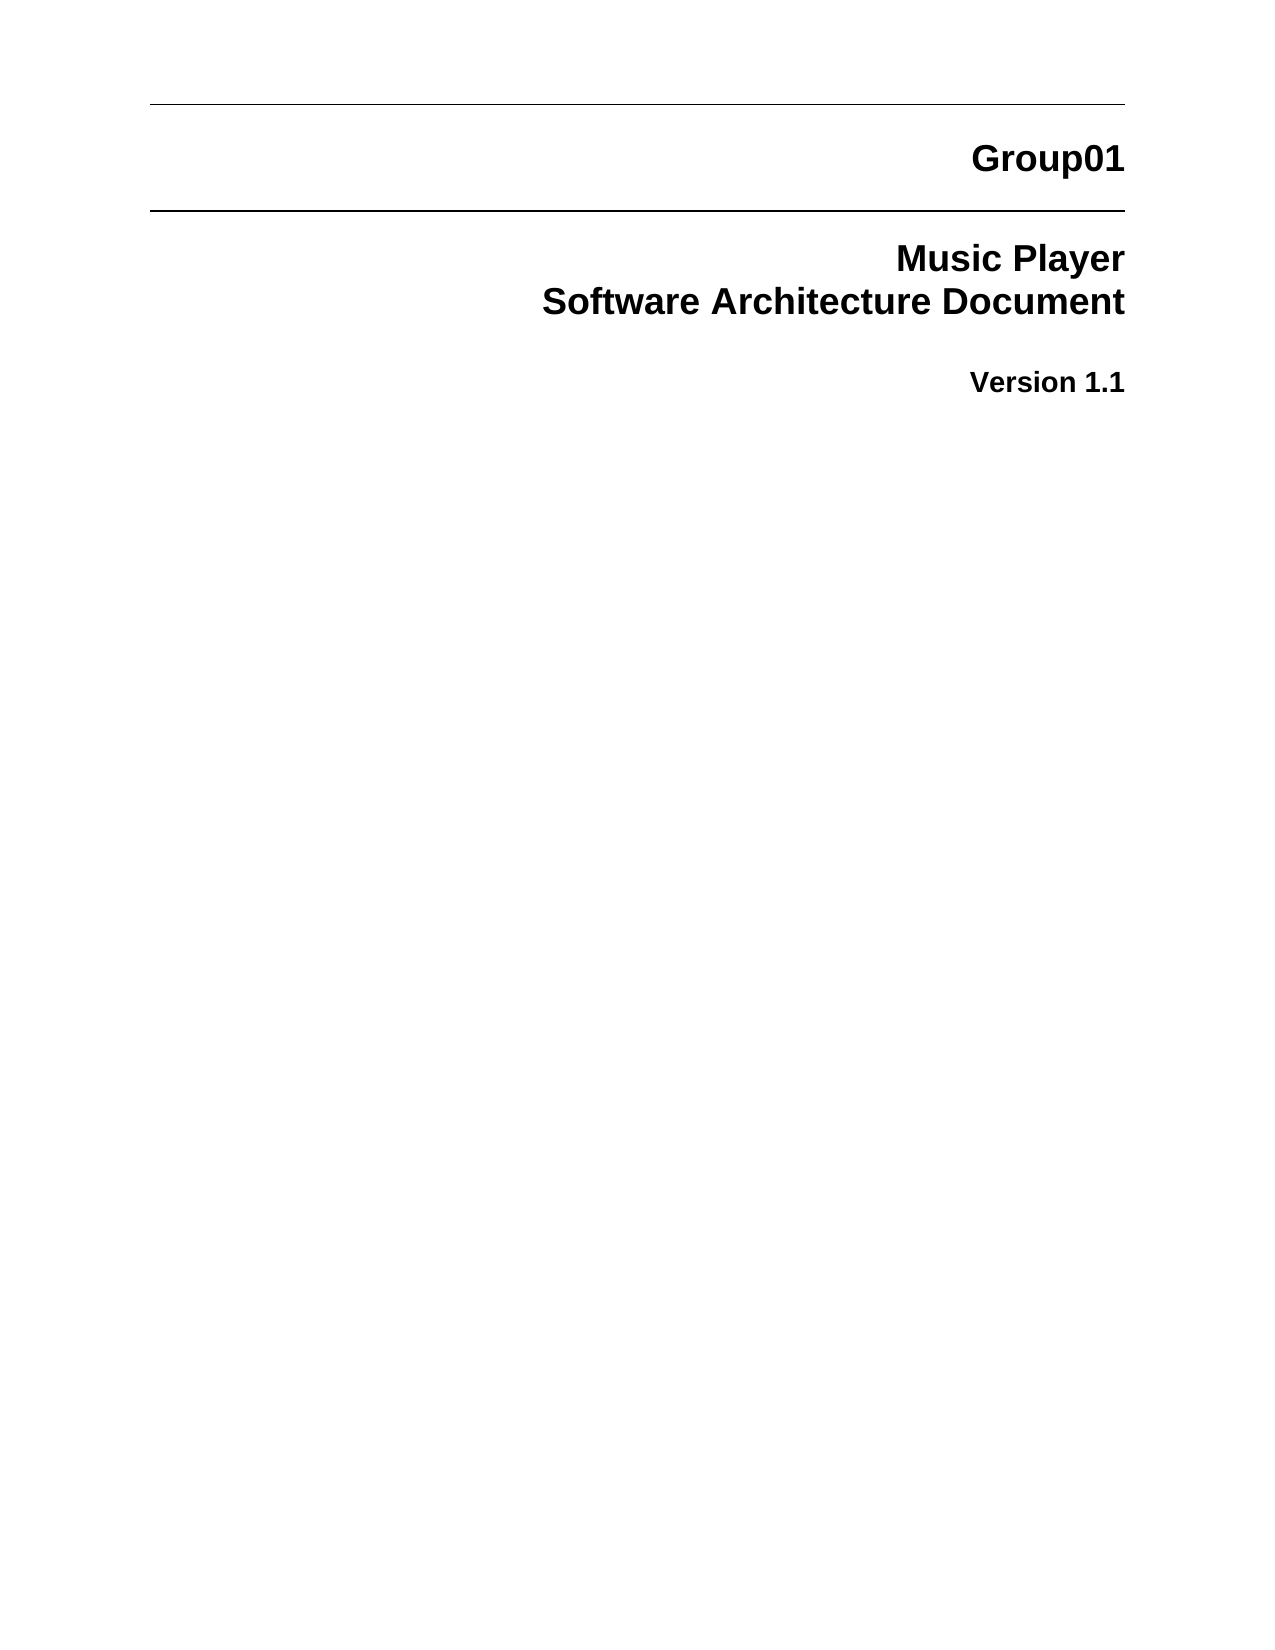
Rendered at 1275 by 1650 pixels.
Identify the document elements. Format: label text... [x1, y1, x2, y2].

title Version 1.1 [150, 365, 1125, 399]
title Software Architecture Document [150, 279, 1125, 322]
title Music Player [150, 236, 1125, 279]
